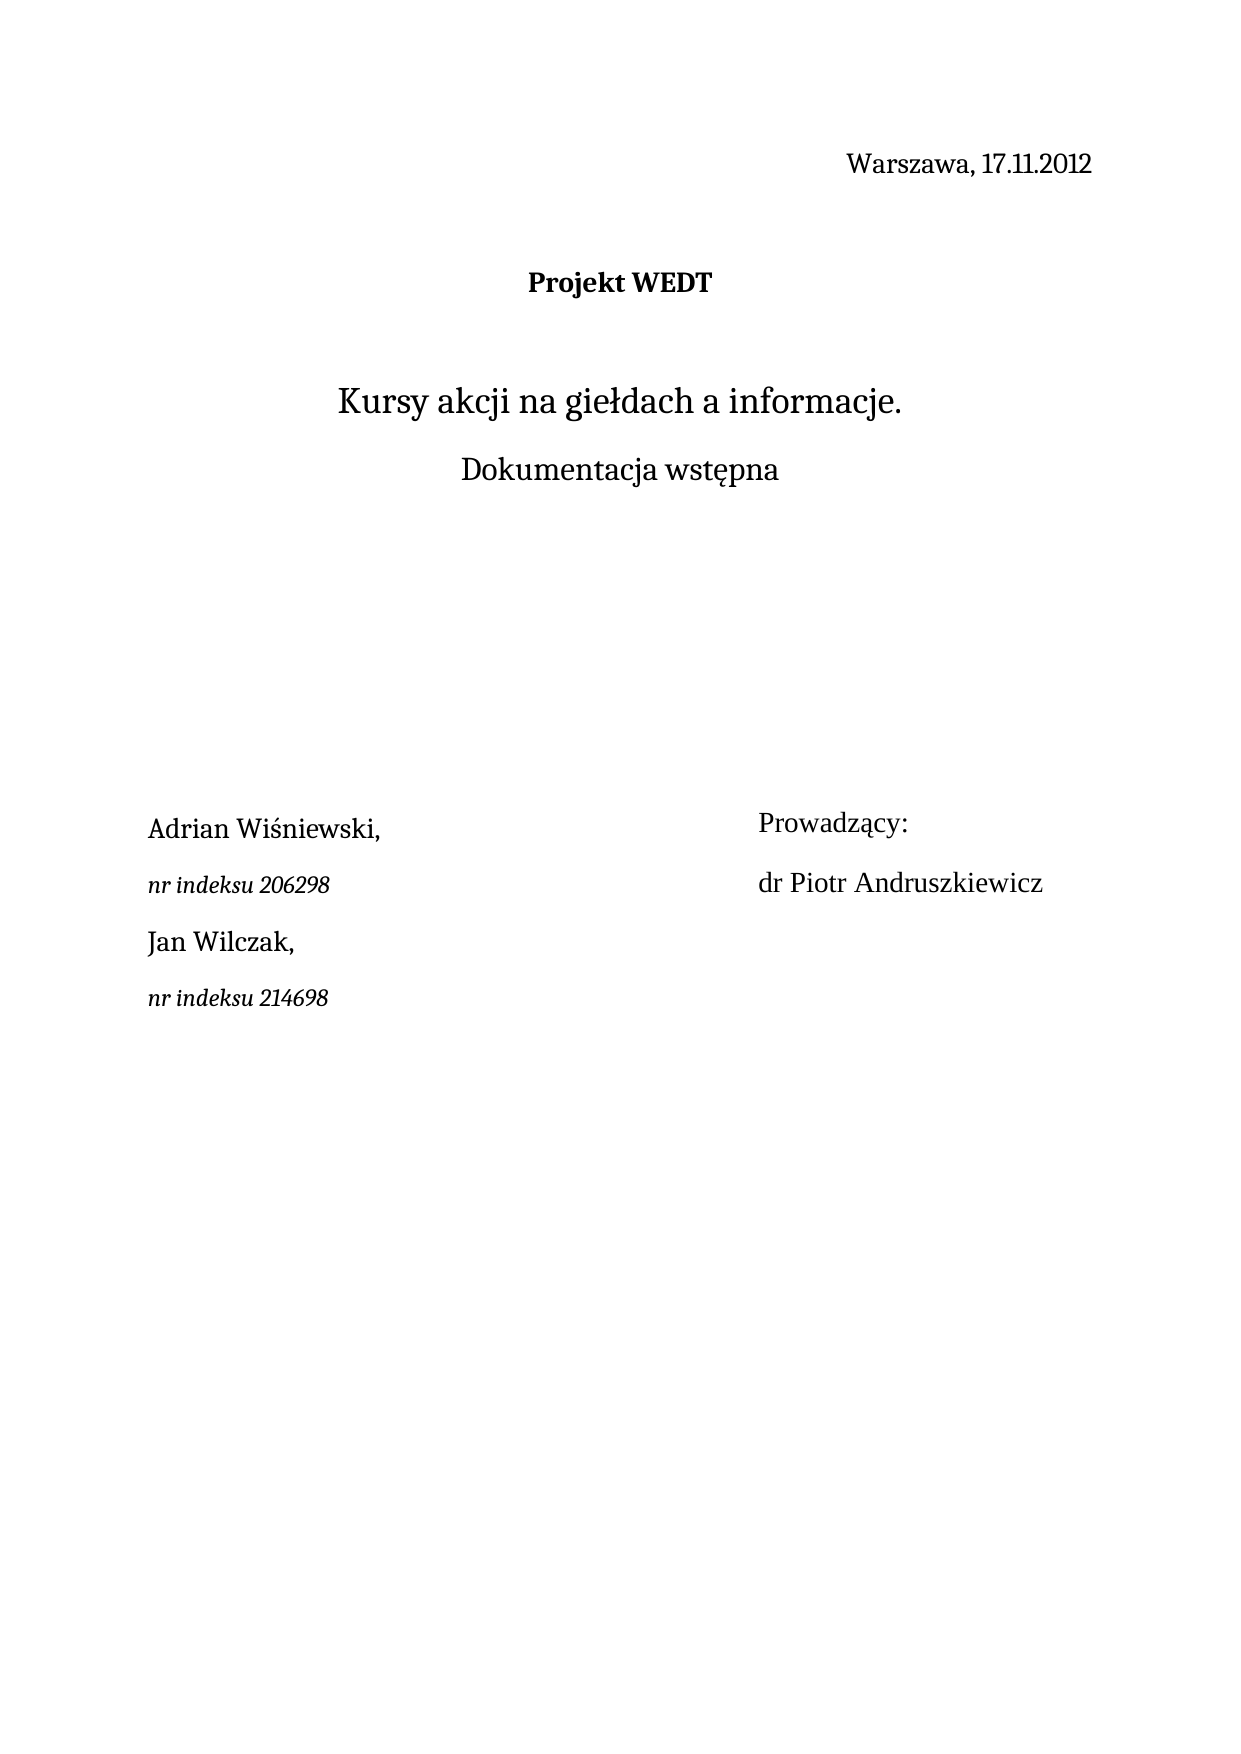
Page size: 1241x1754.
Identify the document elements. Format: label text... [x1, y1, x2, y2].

text nr indeksu 214698 [148, 984, 1093, 1013]
text nr indeksu 206298 [148, 871, 742, 900]
text Kursy akcji na giełdach a informacje. [148, 379, 1093, 423]
text Jan Wilczak, [148, 925, 1093, 958]
text Dokumentacja wstępna [148, 450, 1093, 488]
text Projekt WEDT [148, 266, 1093, 300]
text Adrian Wiśniewski, [148, 812, 742, 845]
text Warszawa, 17.11.2012 [148, 148, 1093, 181]
